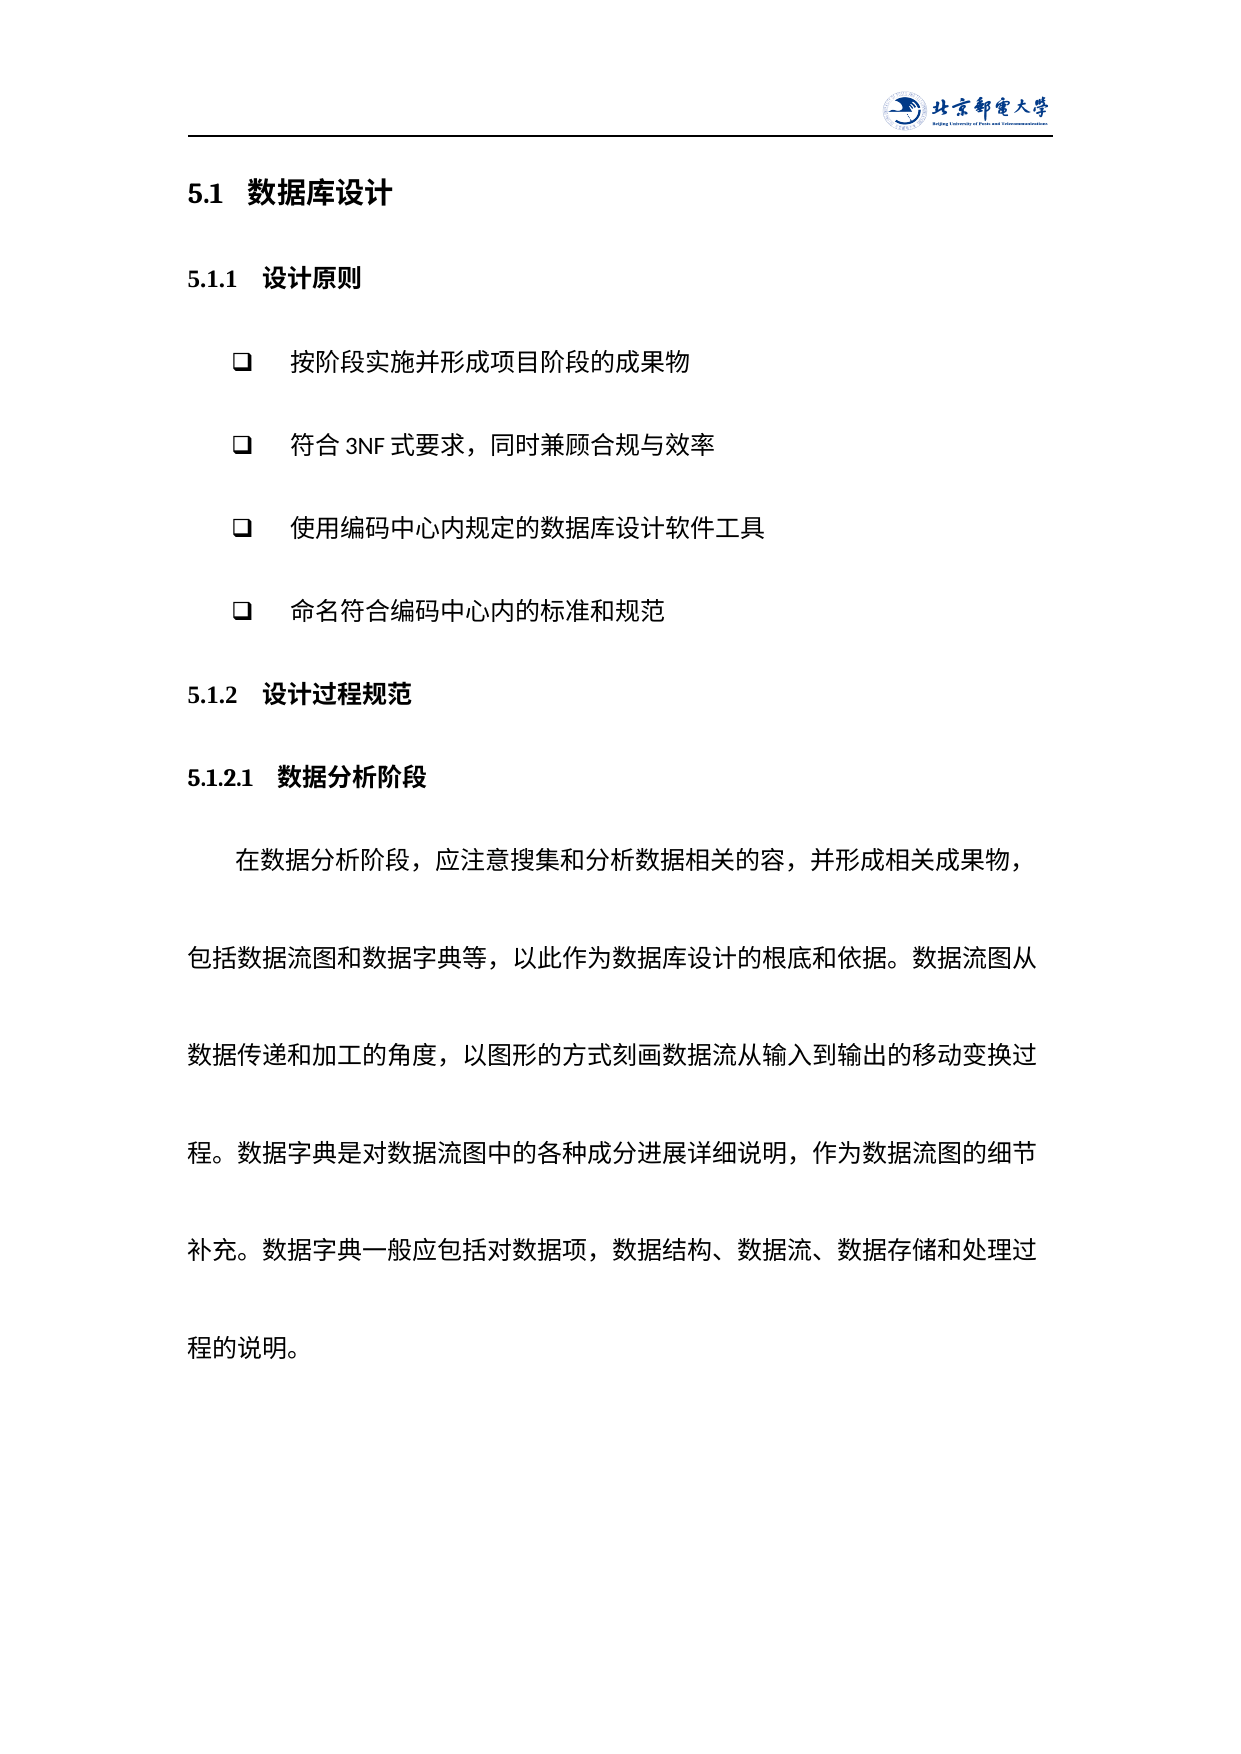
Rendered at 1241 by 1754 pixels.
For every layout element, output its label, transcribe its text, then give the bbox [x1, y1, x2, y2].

text 使用编码中心内规定的数据库设计软件工具 [231, 494, 1053, 559]
text 按阶段实施并形成项目阶段的成果物 [231, 328, 1053, 393]
text 符合3NF式要求，同时兼顾合规与效率 [231, 411, 1053, 476]
text 命名符合编码中心内的标准和规范 [231, 577, 1053, 642]
picture [878, 88, 1053, 134]
subtitle 数据库设计 [188, 158, 1053, 223]
text 在数据分析阶段，应注意搜集和分析数据相关的容，并形成相关成果物，包括数据流图和数据字典等，以此作为数据库设计的根底和依据。数据流图从数据传递和加工的角度，以图形的方式刻画数据流从输入到输出的移动变换过程。数据字典是对数据流图中的各种成分进展详细说明，作为数据流图的细节补充。数据字典一般应包括对数据项，数据结构、数据流、数据存储和处理过程的说明。 [187, 826, 1053, 1379]
subtitle 设计原则 [187, 244, 1053, 309]
subtitle 数据分析阶段 [187, 743, 1053, 808]
subtitle 设计过程规范 [187, 660, 1053, 725]
